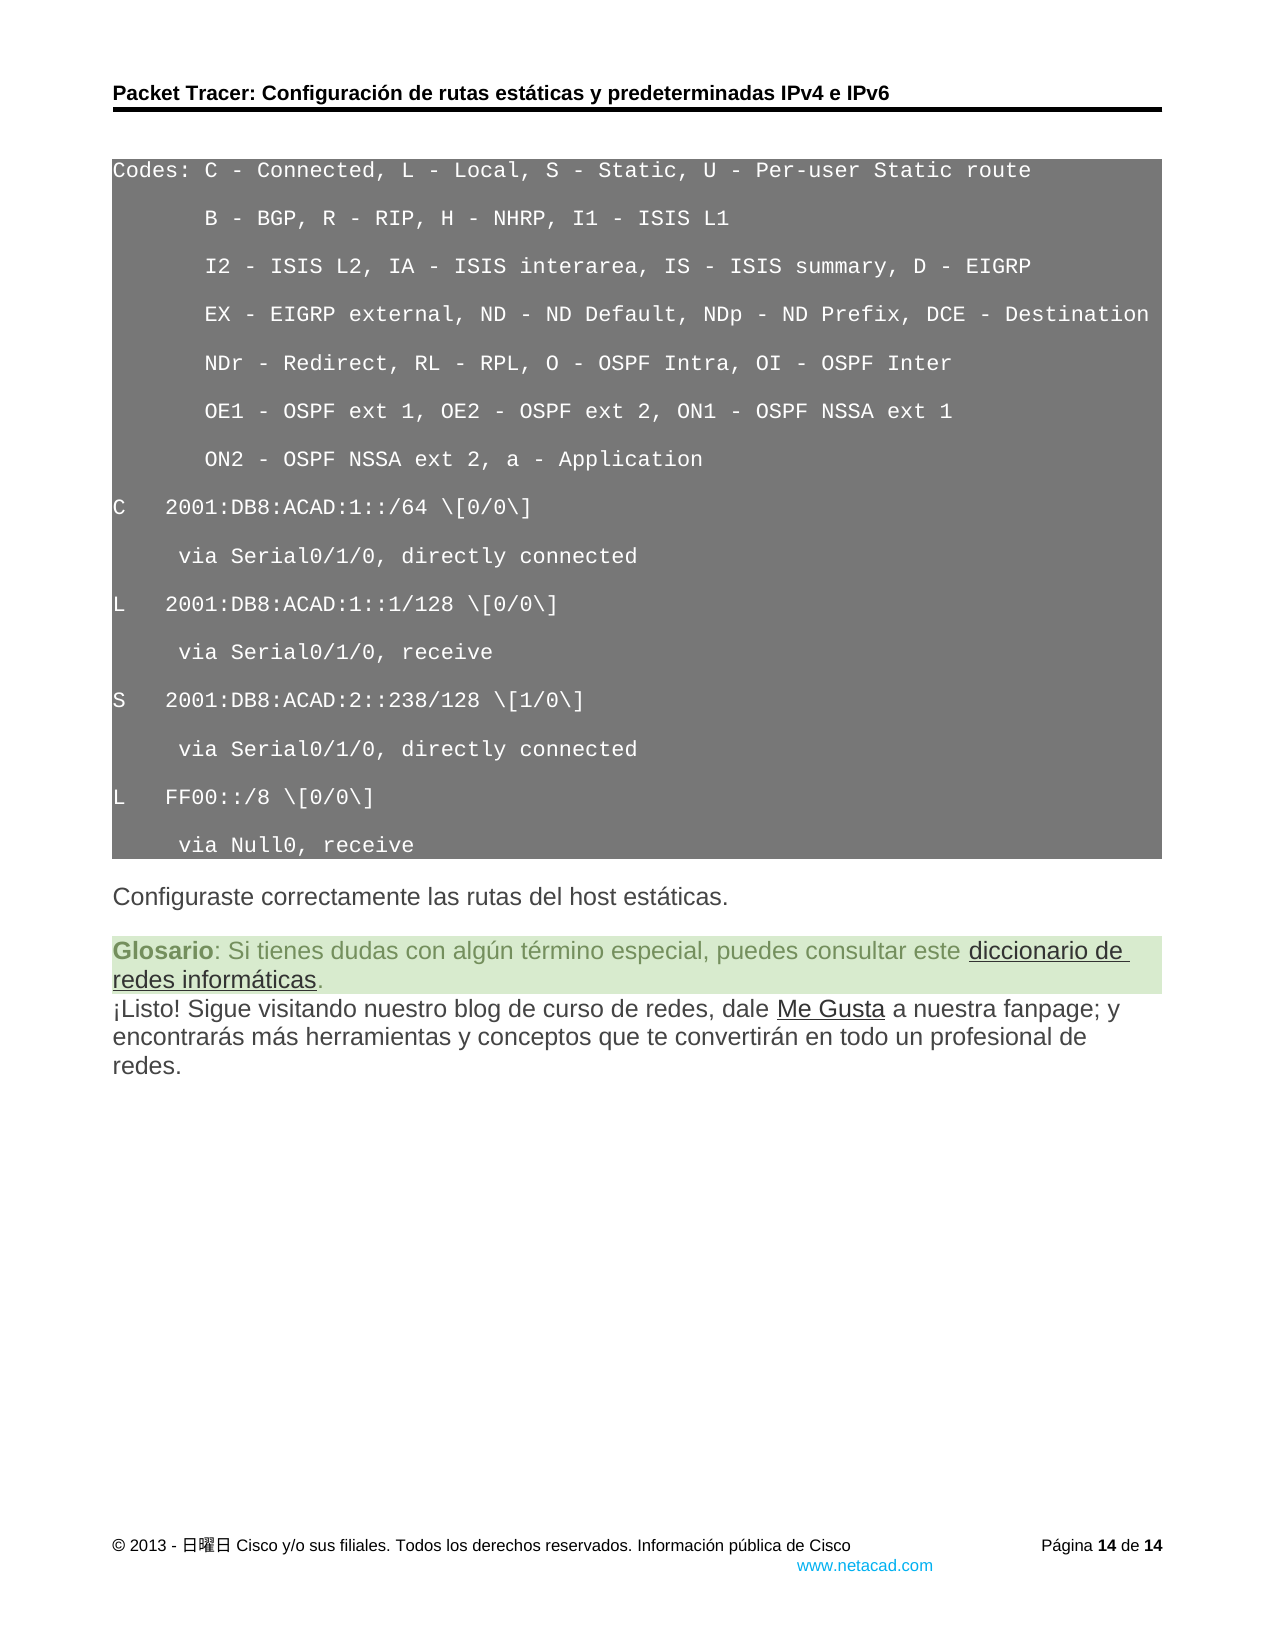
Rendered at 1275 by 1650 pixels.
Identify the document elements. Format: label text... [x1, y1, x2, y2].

text I2 - ISIS L2, IA - ISIS interarea, IS - ISIS summary, D - EIGRP [112, 255, 1162, 280]
text OE1 - OSPF ext 1, OE2 - OSPF ext 2, ON1 - OSPF NSSA ext 1 [112, 400, 1162, 425]
text ¡Listo! Sigue visitando nuestro blog de curso de redes, dale Me Gusta a nuestra fanpage; y encontrarás más herramientas y conceptos que te convertirán en todo un profesional de redes. [112, 994, 1162, 1080]
text via Null0, receive [112, 834, 1162, 859]
text NDr - Redirect, RL - RPL, O - OSPF Intra, OI - OSPF Inter [112, 352, 1162, 377]
text C 2001:DB8:ACAD:1::/64 \[0/0\] [112, 497, 1162, 521]
text Codes: C - Connected, L - Local, S - Static, U - Per-user Static route [112, 159, 1162, 184]
text Glosario: Si tienes dudas con algún término especial, puedes consultar este diccionario de redes informáticas. [112, 936, 1162, 994]
text via Serial0/1/0, directly connected [112, 738, 1162, 762]
text B - BGP, R - RIP, H - NHRP, I1 - ISIS L1 [112, 207, 1162, 232]
text EX - EIGRP external, ND - ND Default, NDp - ND Prefix, DCE - Destination [112, 304, 1162, 328]
text S 2001:DB8:ACAD:2::238/128 \[1/0\] [112, 689, 1162, 714]
text Configuraste correctamente las rutas del host estáticas. [112, 882, 1162, 911]
text L FF00::/8 \[0/0\] [112, 786, 1162, 811]
text ON2 - OSPF NSSA ext 2, a - Application [112, 448, 1162, 473]
text via Serial0/1/0, receive [112, 641, 1162, 666]
text L 2001:DB8:ACAD:1::1/128 \[0/0\] [112, 593, 1162, 618]
text via Serial0/1/0, directly connected [112, 545, 1162, 569]
